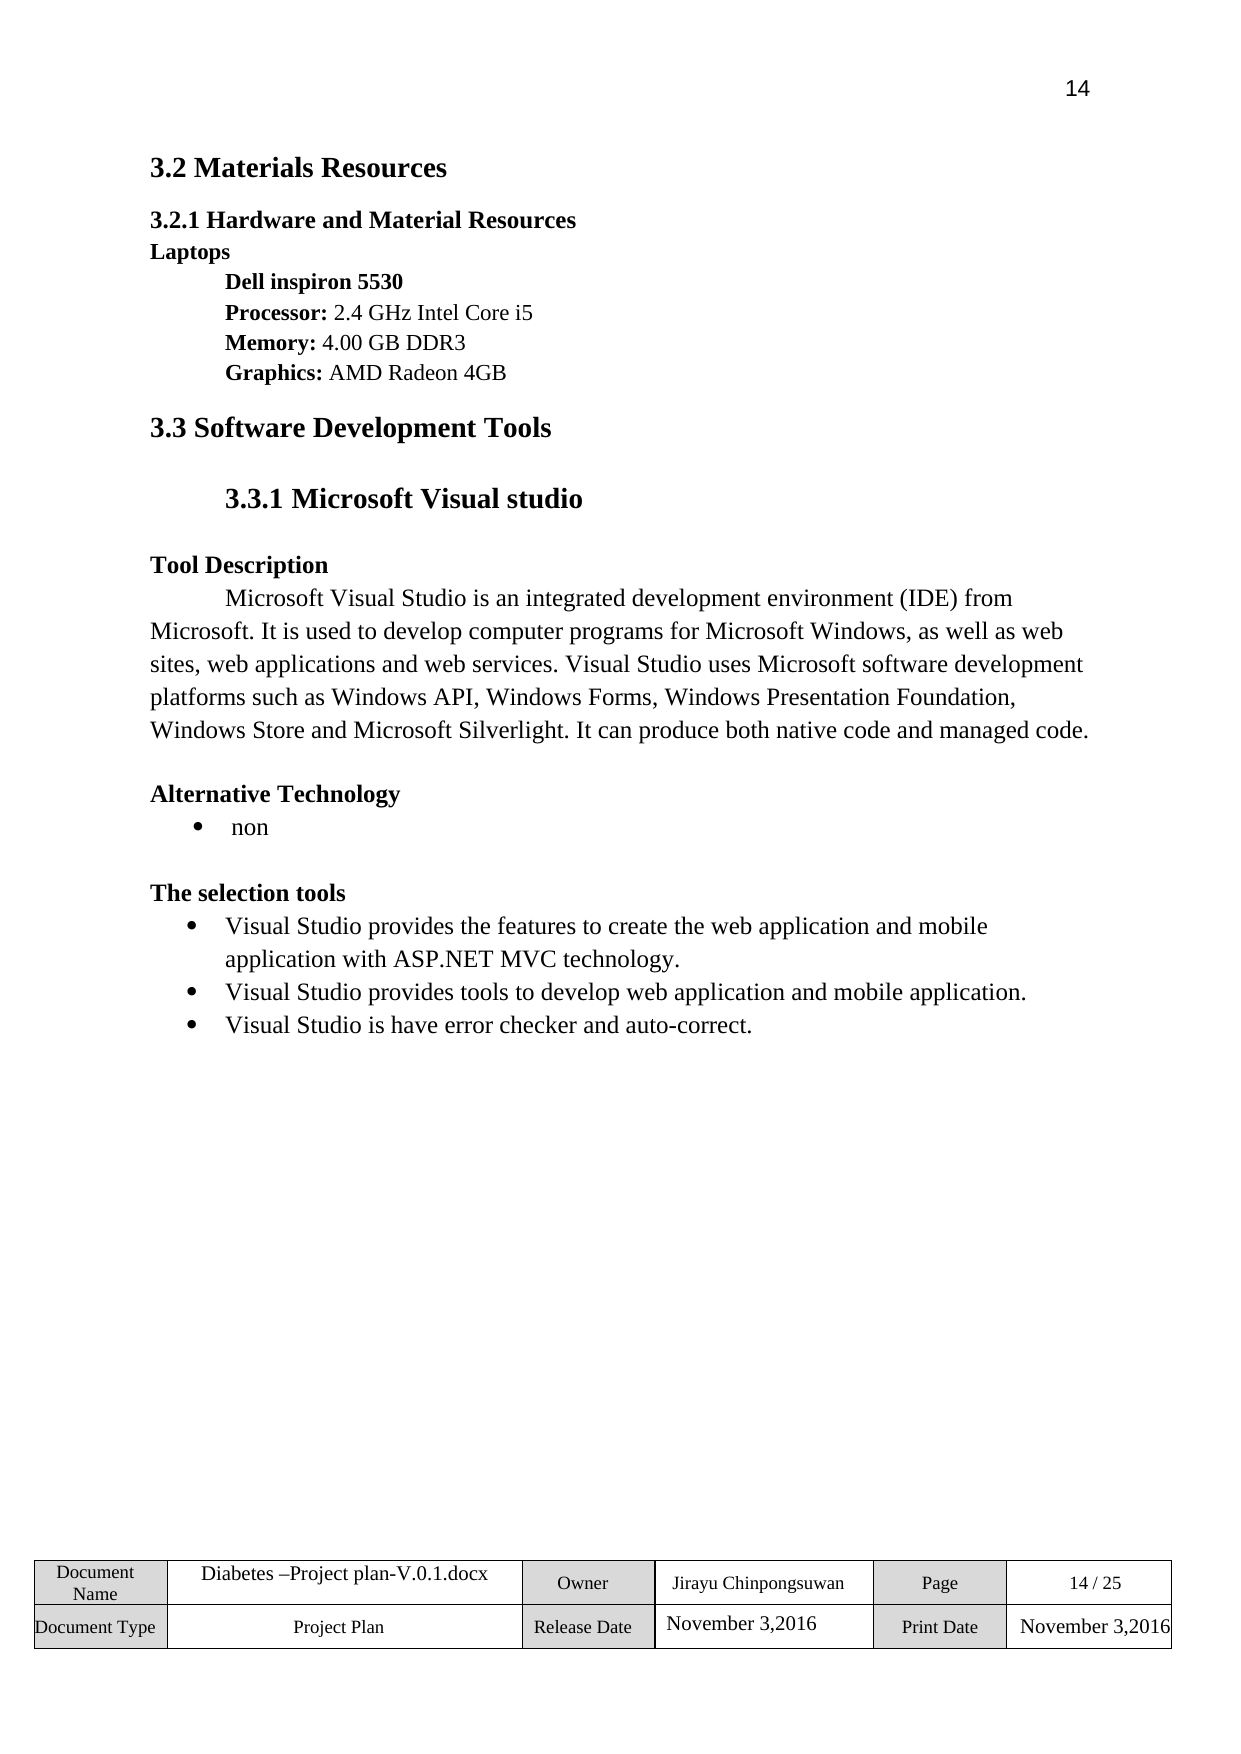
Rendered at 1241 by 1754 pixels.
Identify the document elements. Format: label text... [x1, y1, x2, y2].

text The selection tools [150, 878, 1090, 907]
subtitle 3.2.1 Hardware and Material Resources [150, 205, 1090, 234]
text Alternative Technology [150, 779, 1090, 807]
list Visual Studio is have error checker and auto-correct. [187, 1010, 1090, 1039]
text Memory: 4.00 GB DDR3 [150, 329, 1090, 355]
text Laptops [150, 238, 1090, 264]
text Microsoft Visual Studio is an integrated development environment (IDE) from Microsoft. It is used to develop computer programs for Microsoft Windows, as well as web sites, web applications and web services. Visual Studio uses Microsoft software development platforms such as Windows API, Windows Forms, Windows Presentation Foundation, Windows Store and Microsoft Silverlight. It can produce both native code and managed code. [150, 583, 1090, 744]
list Visual Studio provides tools to develop web application and mobile application. [187, 977, 1090, 1006]
text Tool Description [150, 550, 1090, 579]
list non [194, 812, 1090, 841]
subtitle 3.3 Software Development Tools [150, 410, 1090, 444]
subtitle 3.2 Materials Resources [150, 150, 1090, 183]
text Graphics: AMD Radeon 4GB [150, 359, 1090, 385]
text Dell inspiron 5530 [150, 268, 1090, 295]
list Visual Studio provides the features to create the web application and mobile application with ASP.NET MVC technology. [187, 911, 1090, 973]
text 3.3.1 Microsoft Visual studio [150, 482, 1090, 515]
text Processor: 2.4 GHz Intel Core i5 [150, 299, 1090, 325]
